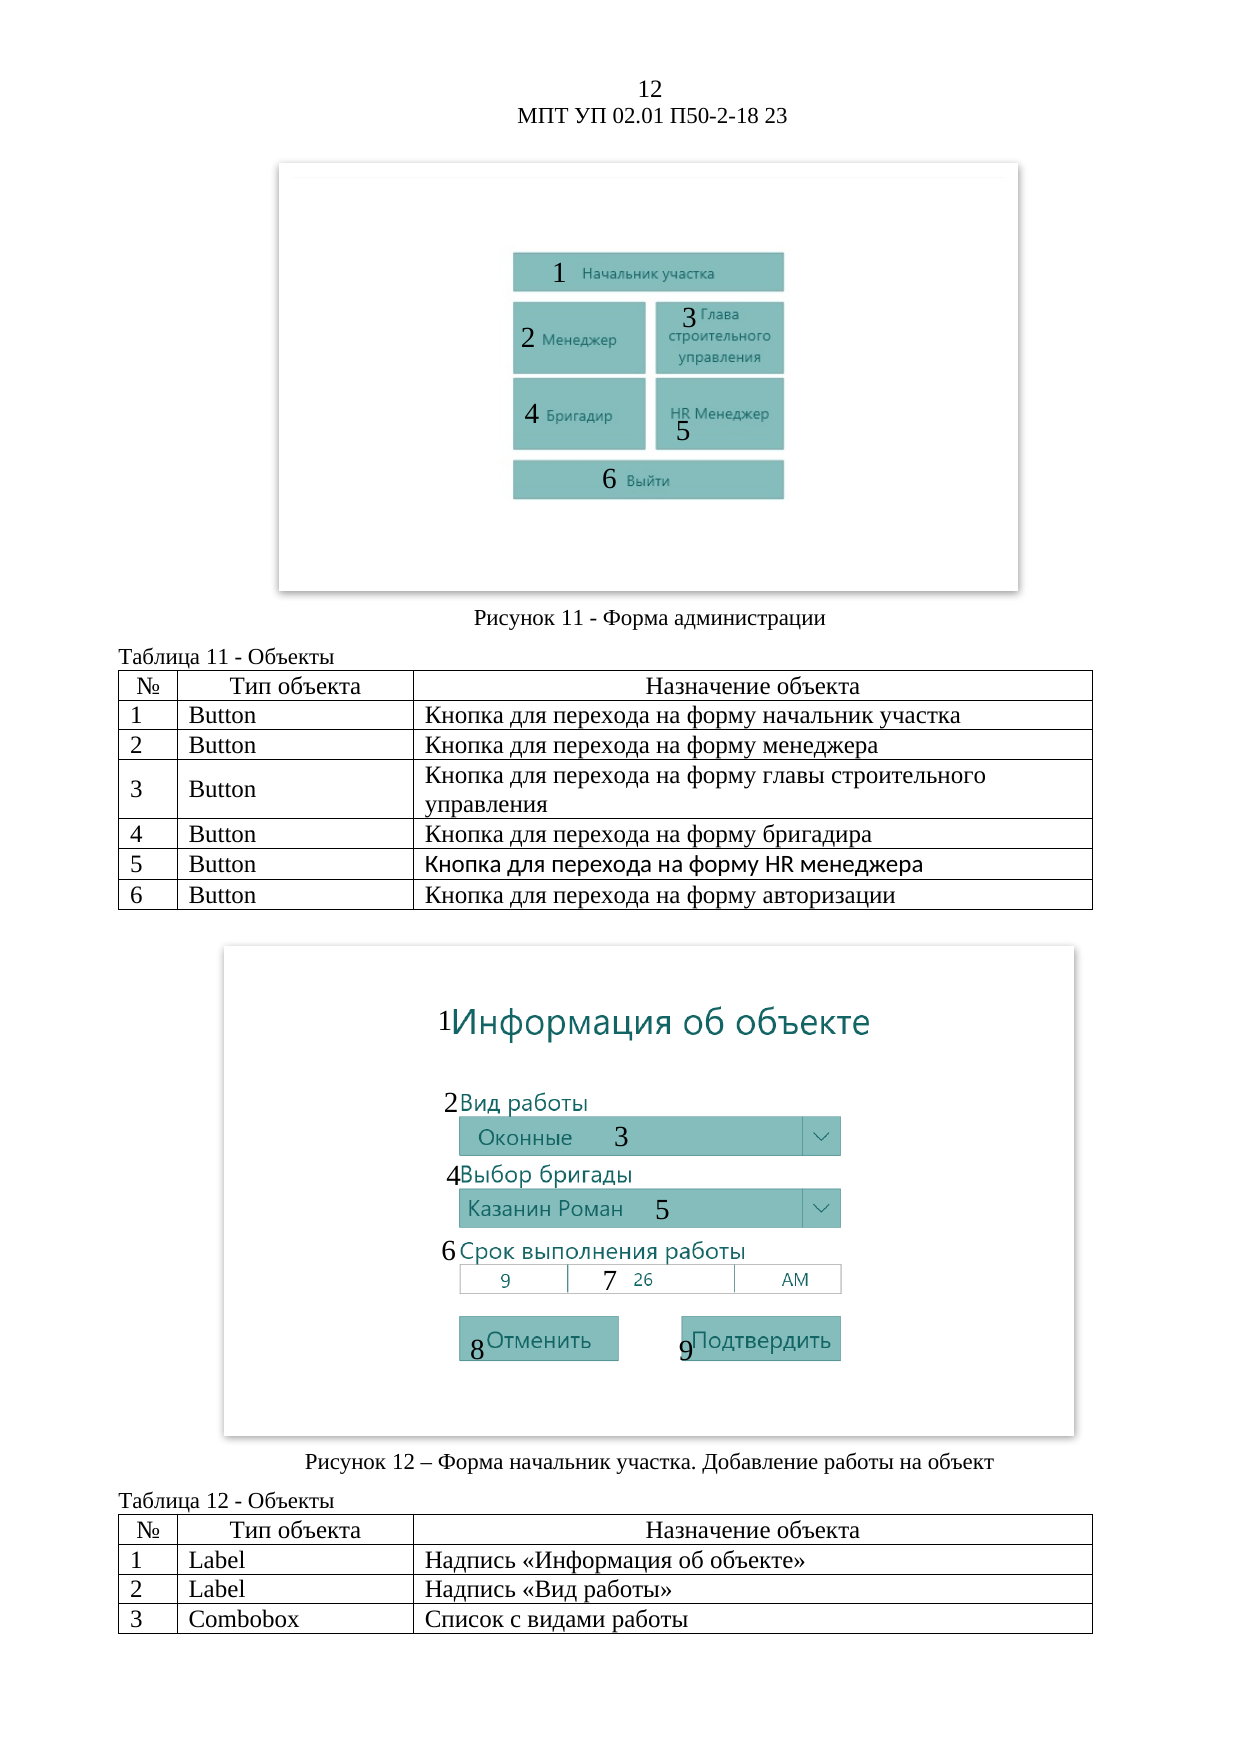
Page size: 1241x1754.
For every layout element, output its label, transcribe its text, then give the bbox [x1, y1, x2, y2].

table_cell Label [178, 1575, 413, 1603]
table_cell Кнопка для перехода на форму HR менеджера [414, 849, 1092, 879]
table_cell Button [178, 880, 413, 909]
table_header Тип объекта [178, 671, 413, 699]
table_cell Надпись «Вид работы» [414, 1575, 1092, 1603]
picture [293, 177, 1004, 577]
table_cell 5 [119, 849, 177, 879]
table_cell Кнопка для перехода на форму бригадира [414, 819, 1092, 847]
table_cell Кнопка для перехода на форму менеджера [414, 730, 1092, 759]
table_header № [119, 671, 177, 699]
table_cell 3 [119, 760, 177, 818]
text Рисунок 12 – Форма начальник участка. Добавление работы на объект [118, 1448, 1181, 1474]
text Таблица 12 - Объекты [118, 1488, 1181, 1514]
table_cell Button [178, 760, 413, 818]
table_cell 2 [119, 730, 177, 759]
table_header № [119, 1515, 177, 1544]
table_cell Список с видами работы [414, 1604, 1092, 1633]
table_cell Кнопка для перехода на форму авторизации [414, 880, 1092, 909]
table_cell 3 [119, 1604, 177, 1633]
table_cell Button [178, 849, 413, 879]
table_cell Button [178, 730, 413, 759]
table_header Тип объекта [178, 1515, 413, 1544]
table_header Назначение объекта [414, 671, 1092, 699]
table_cell Надпись «Информация об объекте» [414, 1545, 1092, 1573]
table_cell 1 [119, 701, 177, 729]
table_cell 6 [119, 880, 177, 909]
table_cell Кнопка для перехода на форму главы строительного управления [414, 760, 1092, 818]
table_cell 2 [119, 1575, 177, 1603]
table_cell Кнопка для перехода на форму начальник участка [414, 701, 1092, 729]
table_cell Button [178, 701, 413, 729]
table_cell Button [178, 819, 413, 847]
table_cell Combobox [178, 1604, 413, 1633]
picture [239, 961, 1060, 1421]
text Рисунок 11 - Форма администрации [118, 604, 1181, 630]
table_cell 1 [119, 1545, 177, 1573]
text Таблица 11 - Объекты [118, 643, 1181, 670]
table_header Назначение объекта [414, 1515, 1092, 1544]
table_cell Label [178, 1545, 413, 1573]
table_cell 4 [119, 819, 177, 847]
